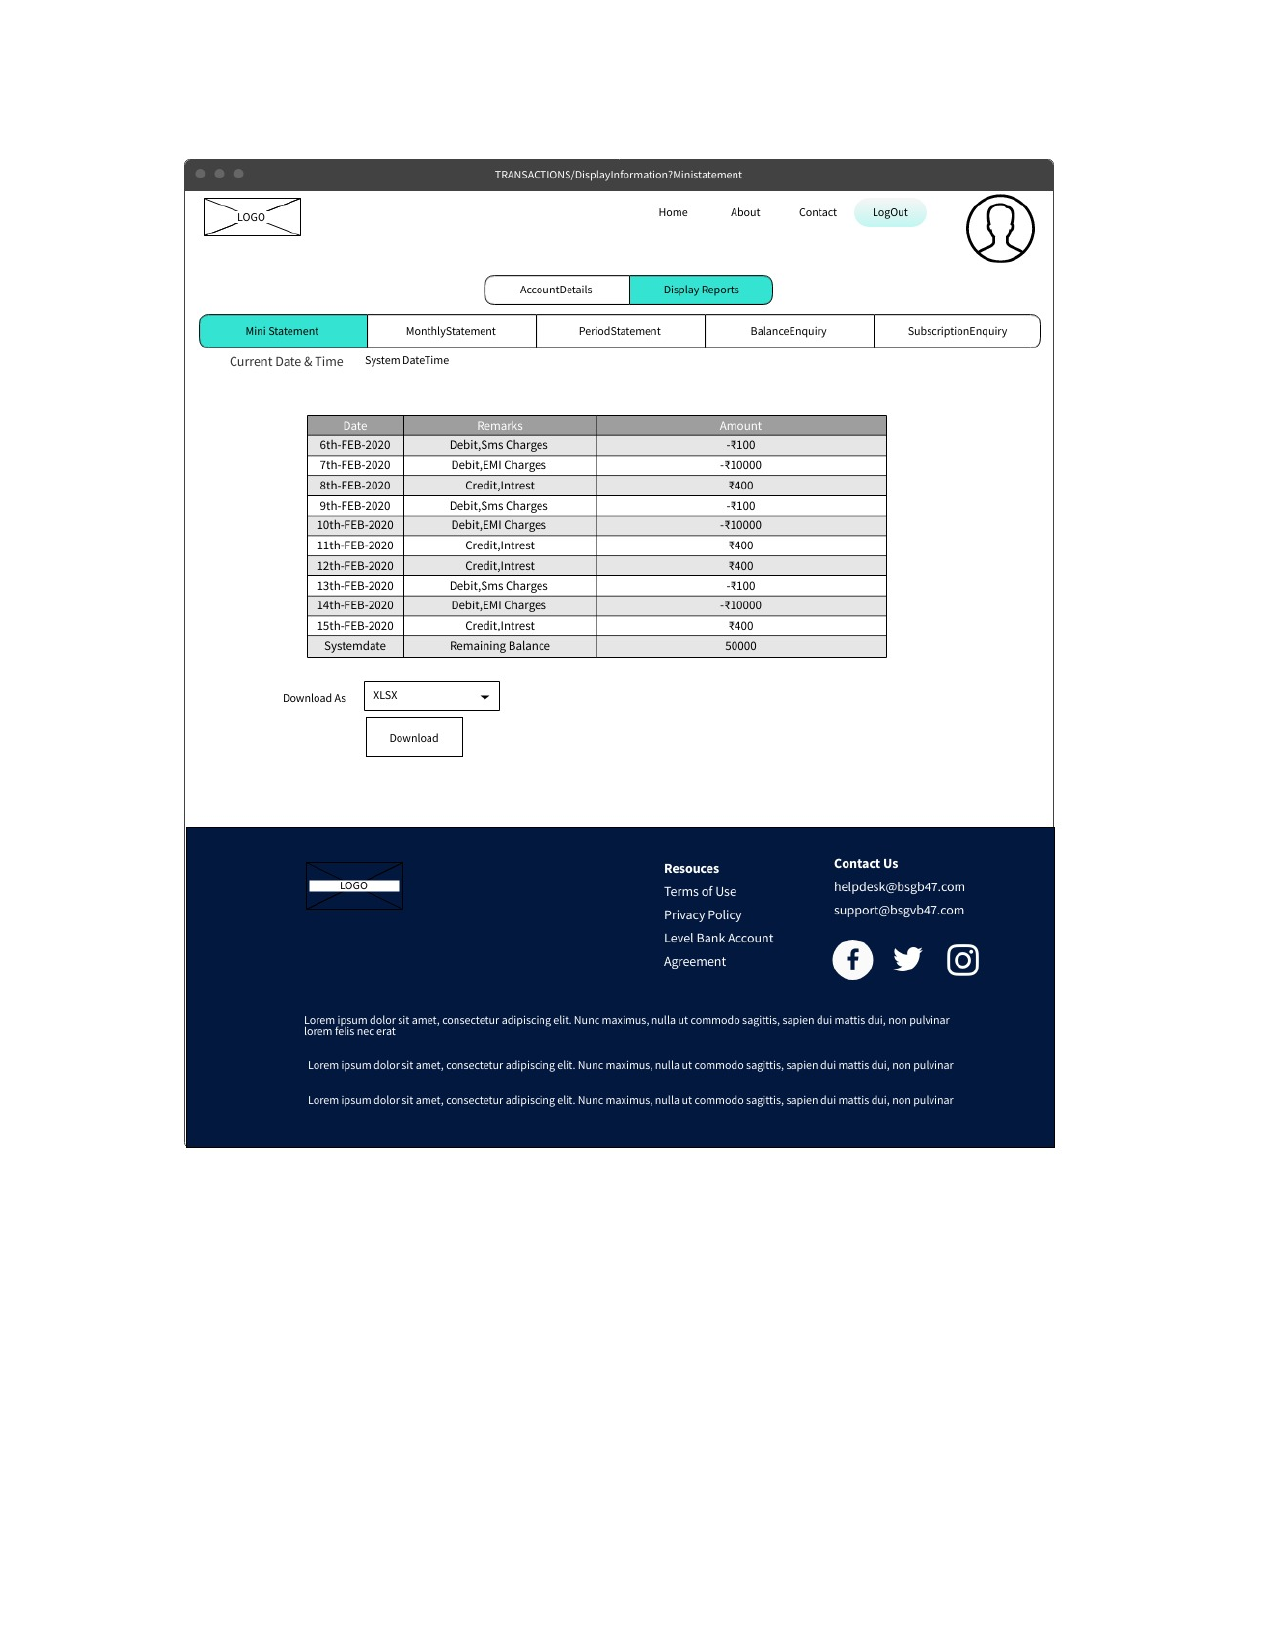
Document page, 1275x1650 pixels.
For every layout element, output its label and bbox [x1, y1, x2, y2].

picture [150, 150, 1125, 1253]
